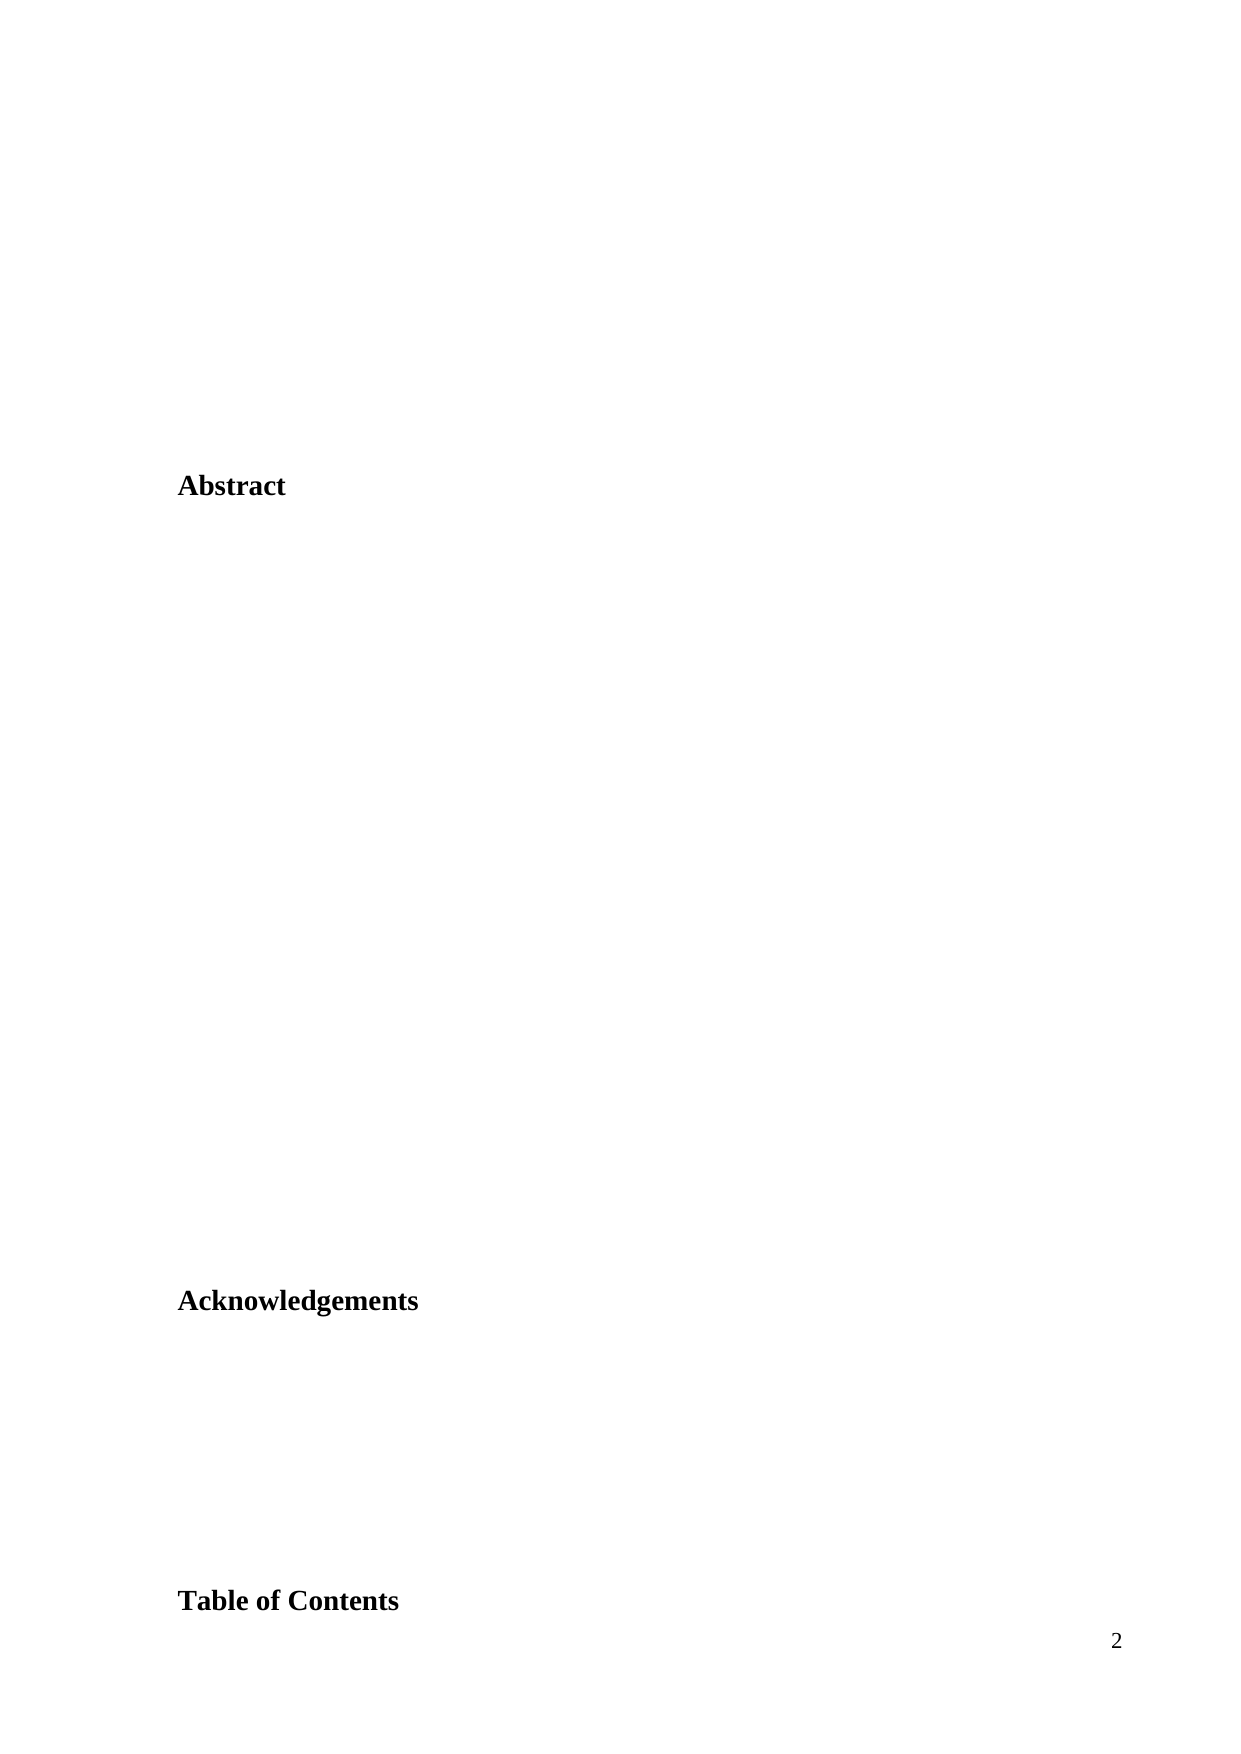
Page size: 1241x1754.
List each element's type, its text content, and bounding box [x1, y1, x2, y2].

subtitle Acknowledgements [177, 1283, 1122, 1317]
subtitle Abstract [177, 468, 1122, 502]
